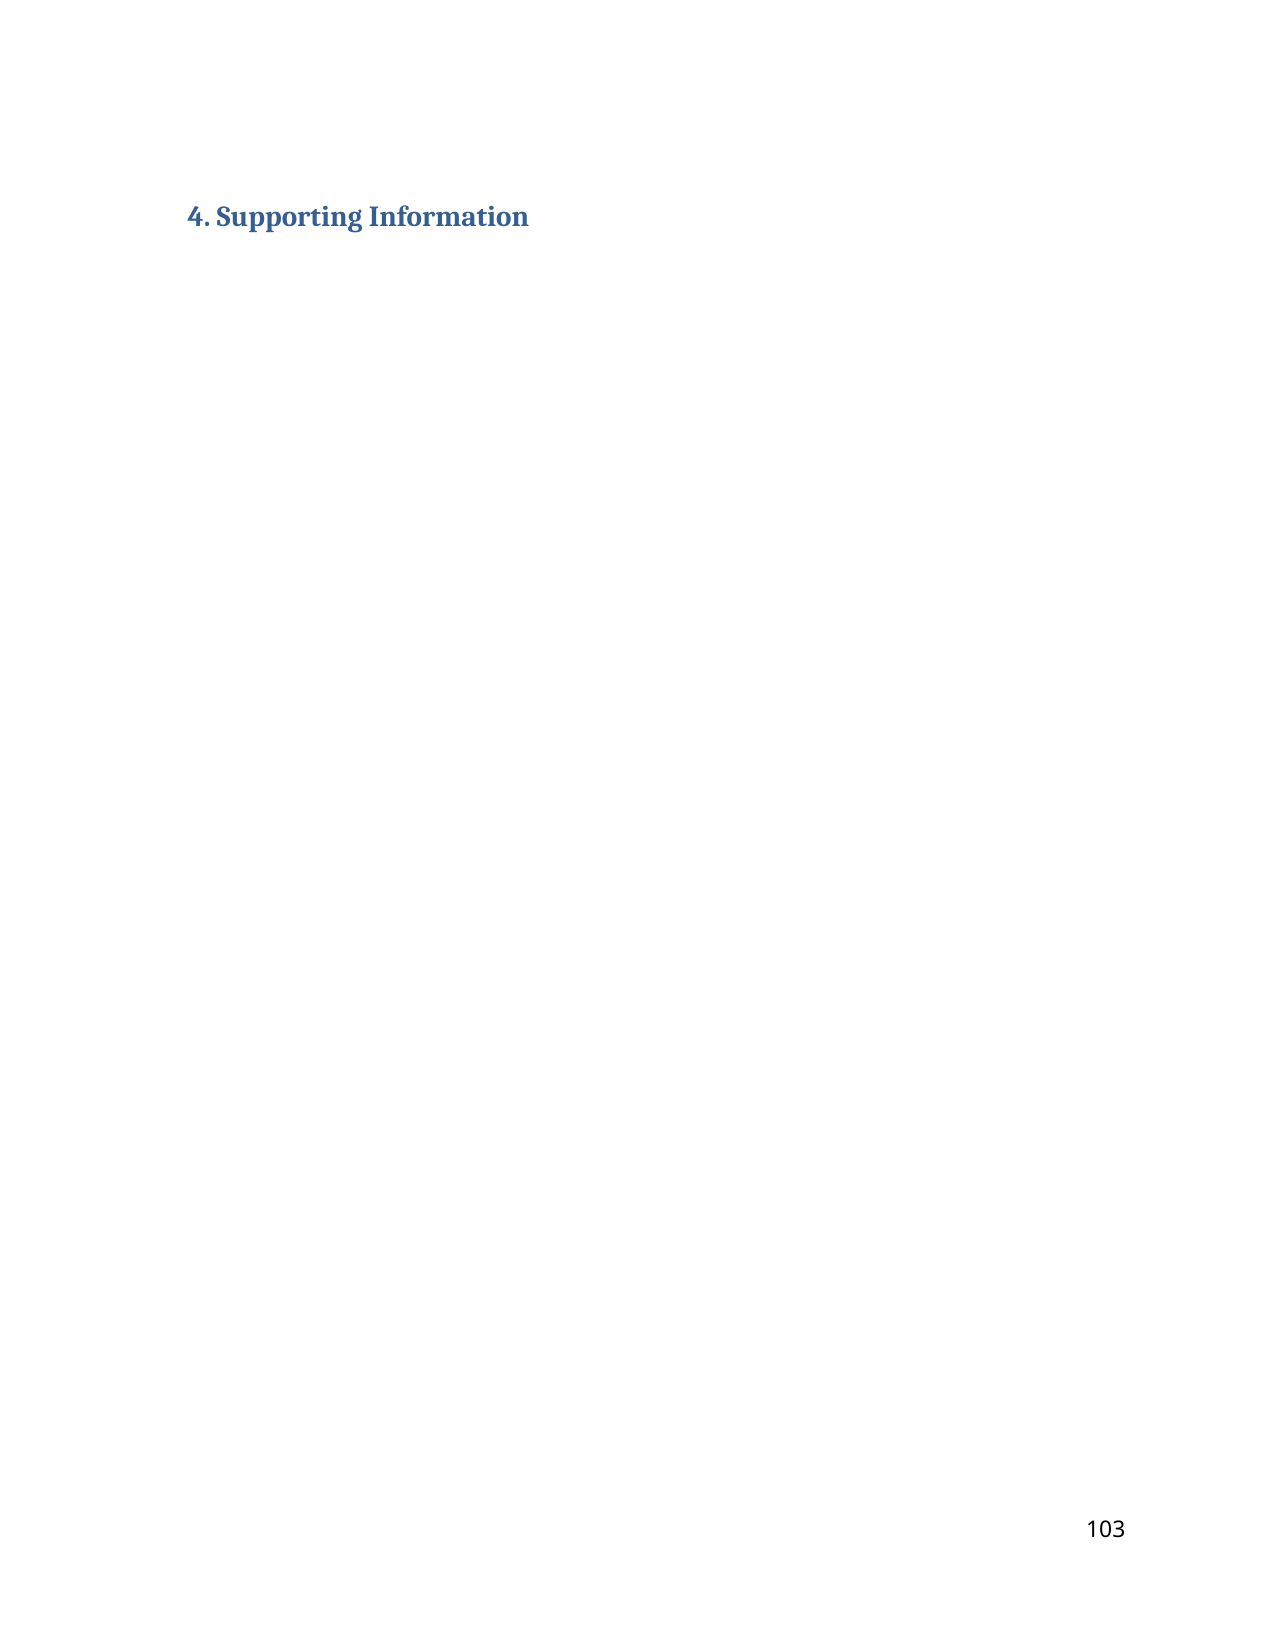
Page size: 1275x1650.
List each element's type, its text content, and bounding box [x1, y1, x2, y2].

subtitle 4. Supporting Information [187, 200, 1125, 233]
